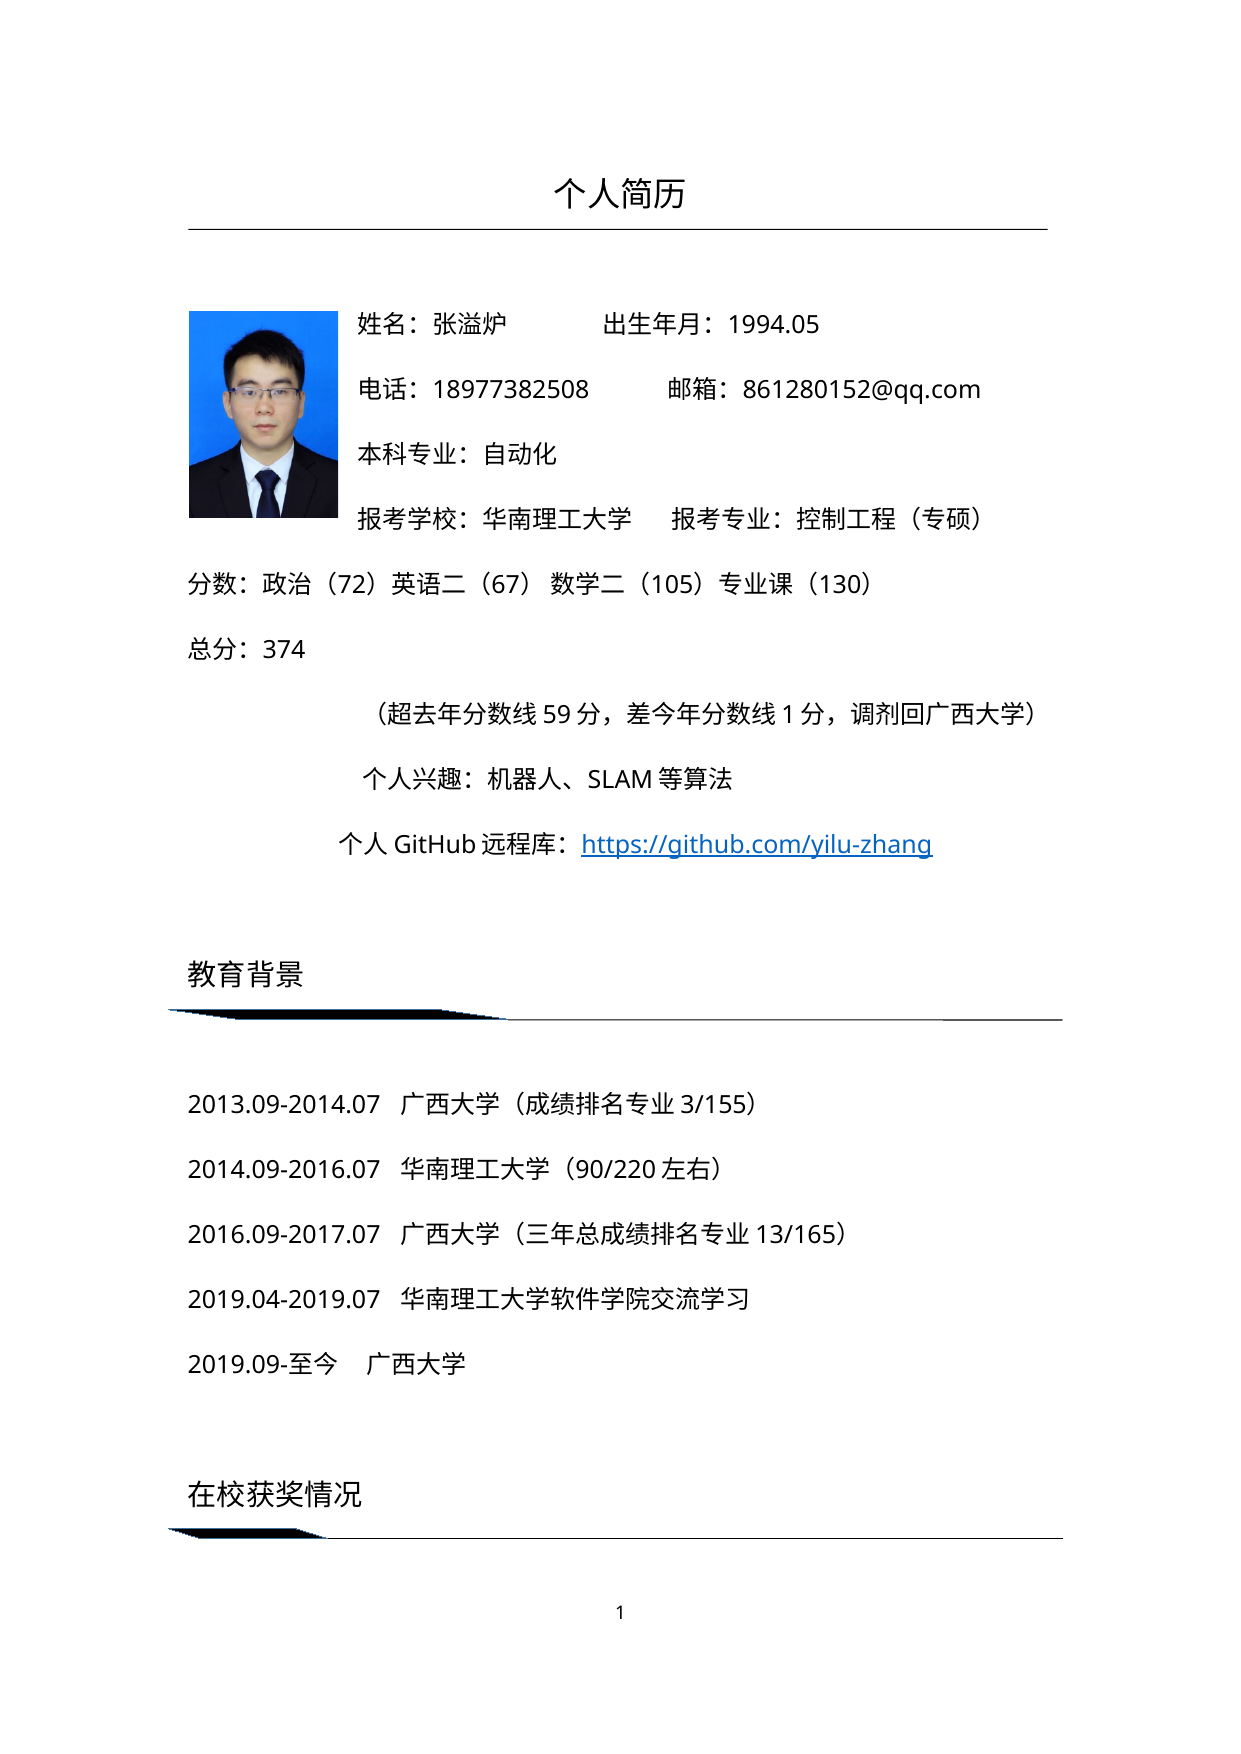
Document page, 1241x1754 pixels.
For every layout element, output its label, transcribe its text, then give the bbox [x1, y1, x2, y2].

text 2016.09-2017.07 广西大学（三年总成绩排名专业13/165） [187, 1200, 1053, 1265]
text 本科专业：自动化 [339, 420, 1053, 485]
text 电话：18977382508 邮箱：861280152@qq.com [339, 355, 1053, 420]
text 分数：政治（72）英语二（67） 数学二（105）专业课（130） [187, 550, 1053, 615]
text 2019.04-2019.07 华南理工大学软件学院交流学习 [187, 1265, 1053, 1330]
text 教育背景 [187, 940, 1053, 1005]
text 个人简历 [187, 160, 1053, 225]
text 姓名：张溢炉 出生年月：1994.05 [187, 290, 1053, 355]
picture [189, 311, 339, 518]
text （超去年分数线59分，差今年分数线1分，调剂回广西大学） [319, 680, 1053, 745]
text 2013.09-2014.07 广西大学（成绩排名专业3/155） [187, 1070, 1053, 1135]
text 2014.09-2016.07 华南理工大学（90/220左右） [187, 1135, 1053, 1200]
text 2019.09-至今 广西大学 [187, 1330, 1053, 1395]
text 在校获奖情况 [187, 1460, 1053, 1525]
text 个人兴趣：机器人、SLAM等算法 [319, 745, 1053, 810]
text 总分：374 [187, 615, 1053, 680]
text 个人GitHub远程库：https://github.com/yilu-zhang [187, 810, 1053, 875]
text 报考学校：华南理工大学 报考专业：控制工程（专硕） [187, 485, 1053, 550]
